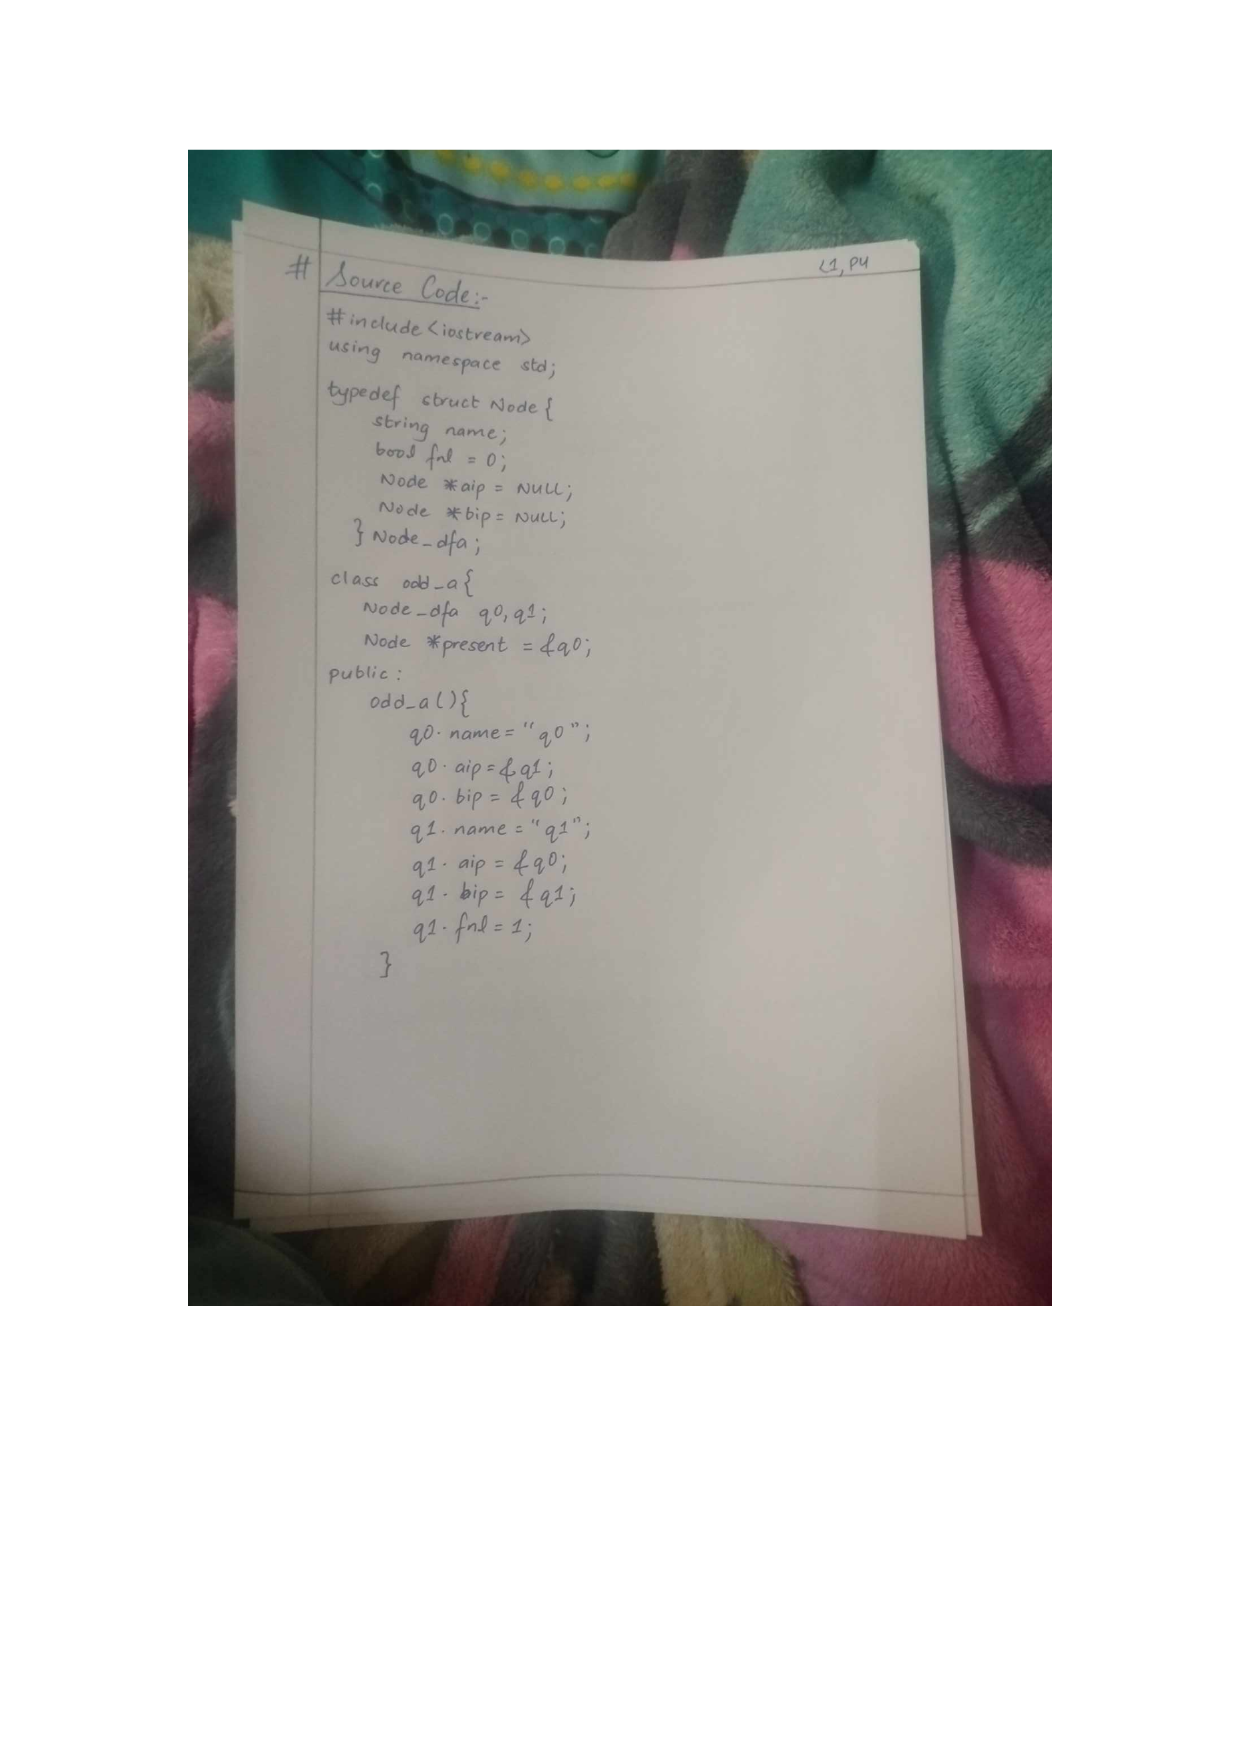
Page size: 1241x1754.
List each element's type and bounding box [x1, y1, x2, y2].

picture [188, 151, 1052, 1306]
